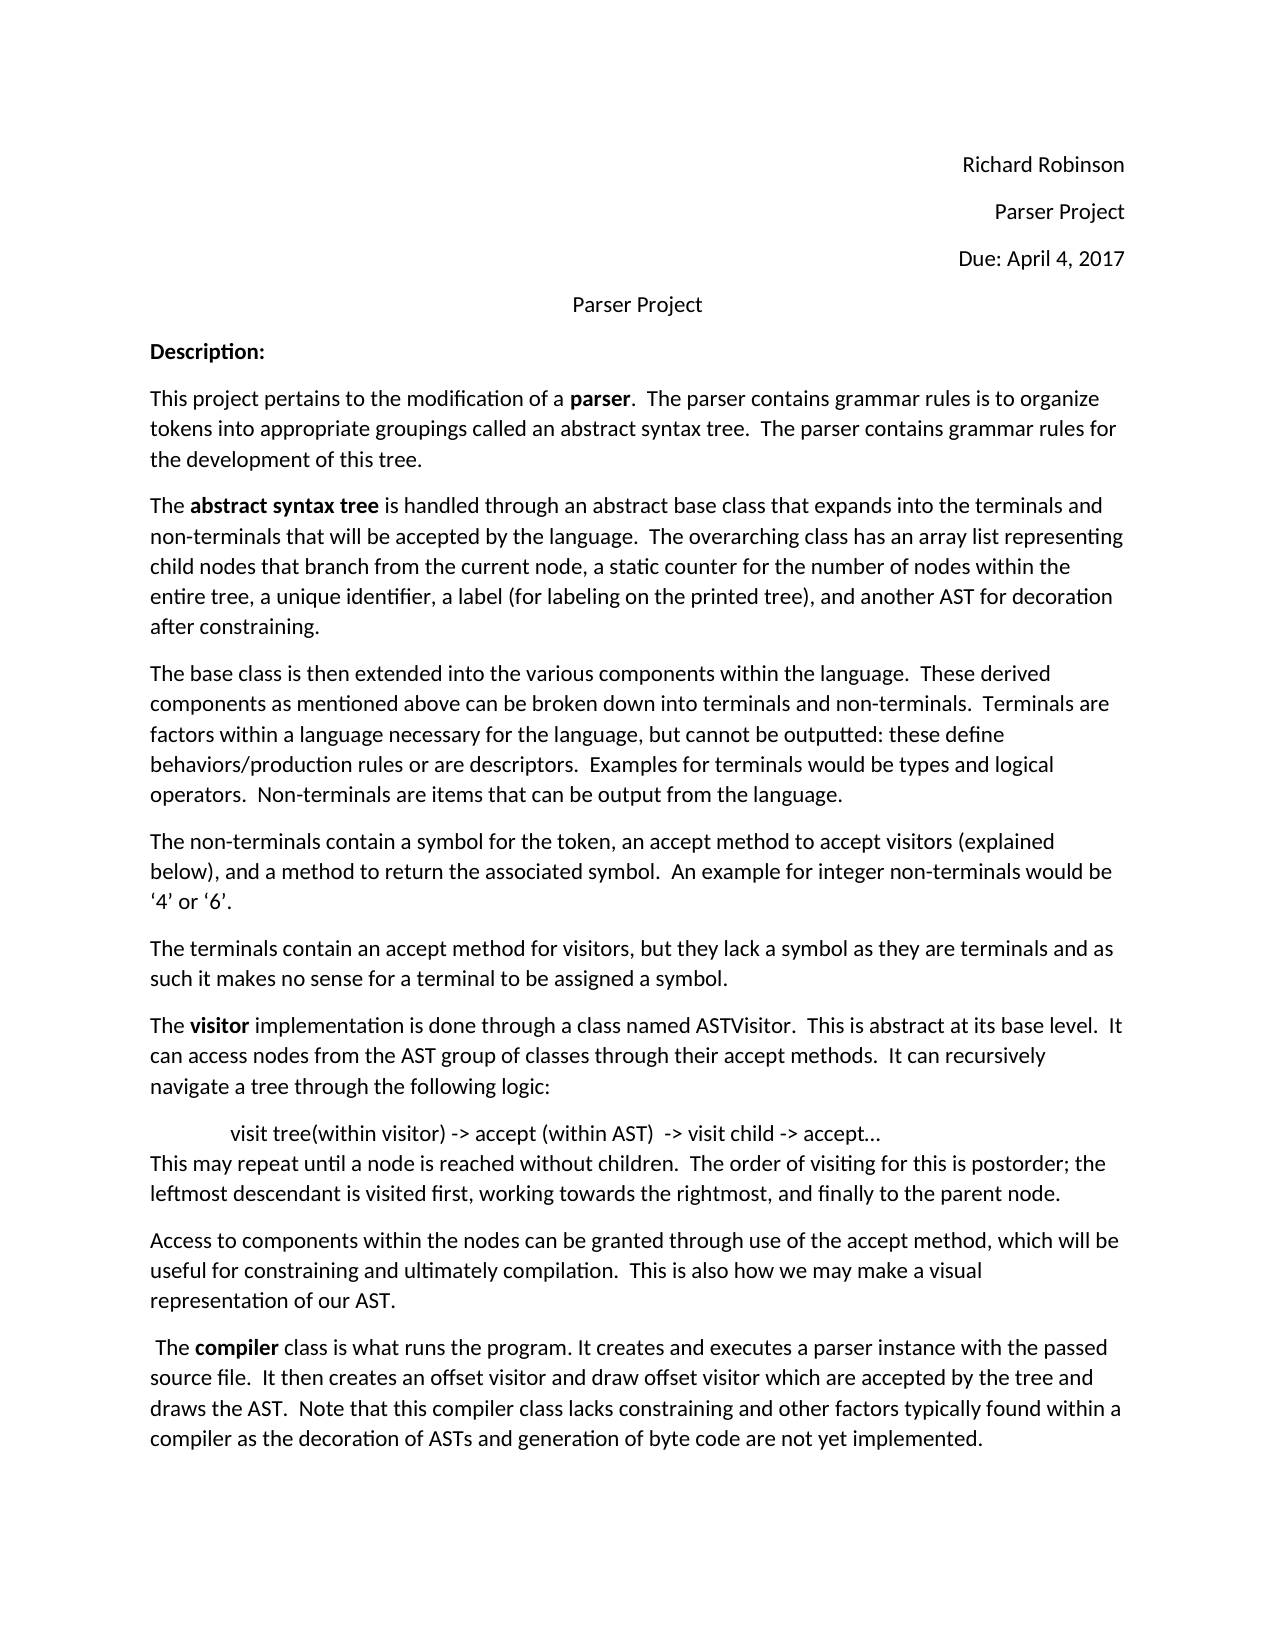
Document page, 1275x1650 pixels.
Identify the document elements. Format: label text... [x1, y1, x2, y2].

text Parser Project [150, 197, 1125, 225]
text Due: April 4, 2017 [150, 244, 1125, 272]
text The compiler class is what runs the program. It creates and executes a parser instance with the passed source file. It then creates an offset visitor and draw offset visitor which are accepted by the tree and draws the AST. Note that this compiler class lacks constraining and other factors typically found within a compiler as the decoration of ASTs and generation of byte code are not yet implemented. [150, 1333, 1125, 1452]
text This project pertains to the modification of a parser. The parser contains grammar rules is to organize tokens into appropriate groupings called an abstract syntax tree. The parser contains grammar rules for the development of this tree. [150, 384, 1125, 473]
text The terminals contain an accept method for visitors, but they lack a symbol as they are terminals and as such it makes no sense for a terminal to be assigned a symbol. [150, 934, 1125, 993]
text The non-terminals contain a symbol for the token, an accept method to accept visitors (explained below), and a method to return the associated symbol. An example for integer non-terminals would be ‘4’ or ‘6’. [150, 827, 1125, 916]
text visit tree(within visitor) -> accept (within AST) -> visit child -> accept… This may repeat until a node is reached without children. The order of visiting for this is postorder; the leftmost descendant is visited first, working towards the rightmost, and finally to the parent node. [150, 1119, 1125, 1207]
text The abstract syntax tree is handled through an abstract base class that expands into the terminals and non-terminals that will be accepted by the language. The overarching class has an array list representing child nodes that branch from the current node, a static counter for the number of nodes within the entire tree, a unique identifier, a label (for labeling on the printed tree), and another AST for decoration after constraining. [150, 492, 1125, 641]
text Description: [150, 337, 1125, 366]
text The visitor implementation is done through a class named ASTVisitor. This is abstract at its base level. It can access nodes from the AST group of classes through their accept methods. It can recursively navigate a tree through the following logic: [150, 1011, 1125, 1100]
text Access to components within the nodes can be granted through use of the accept method, which will be useful for constraining and ultimately compilation. This is also how we may make a visual representation of our AST. [150, 1226, 1125, 1314]
text The base class is then extended into the various components within the language. These derived components as mentioned above can be broken down into terminals and non-terminals. Terminals are factors within a language necessary for the language, but cannot be outputted: these define behaviors/production rules or are descriptors. Examples for terminals would be types and logical operators. Non-terminals are items that can be output from the language. [150, 659, 1125, 808]
text Richard Robinson [150, 150, 1125, 178]
text Parser Project [150, 291, 1125, 319]
